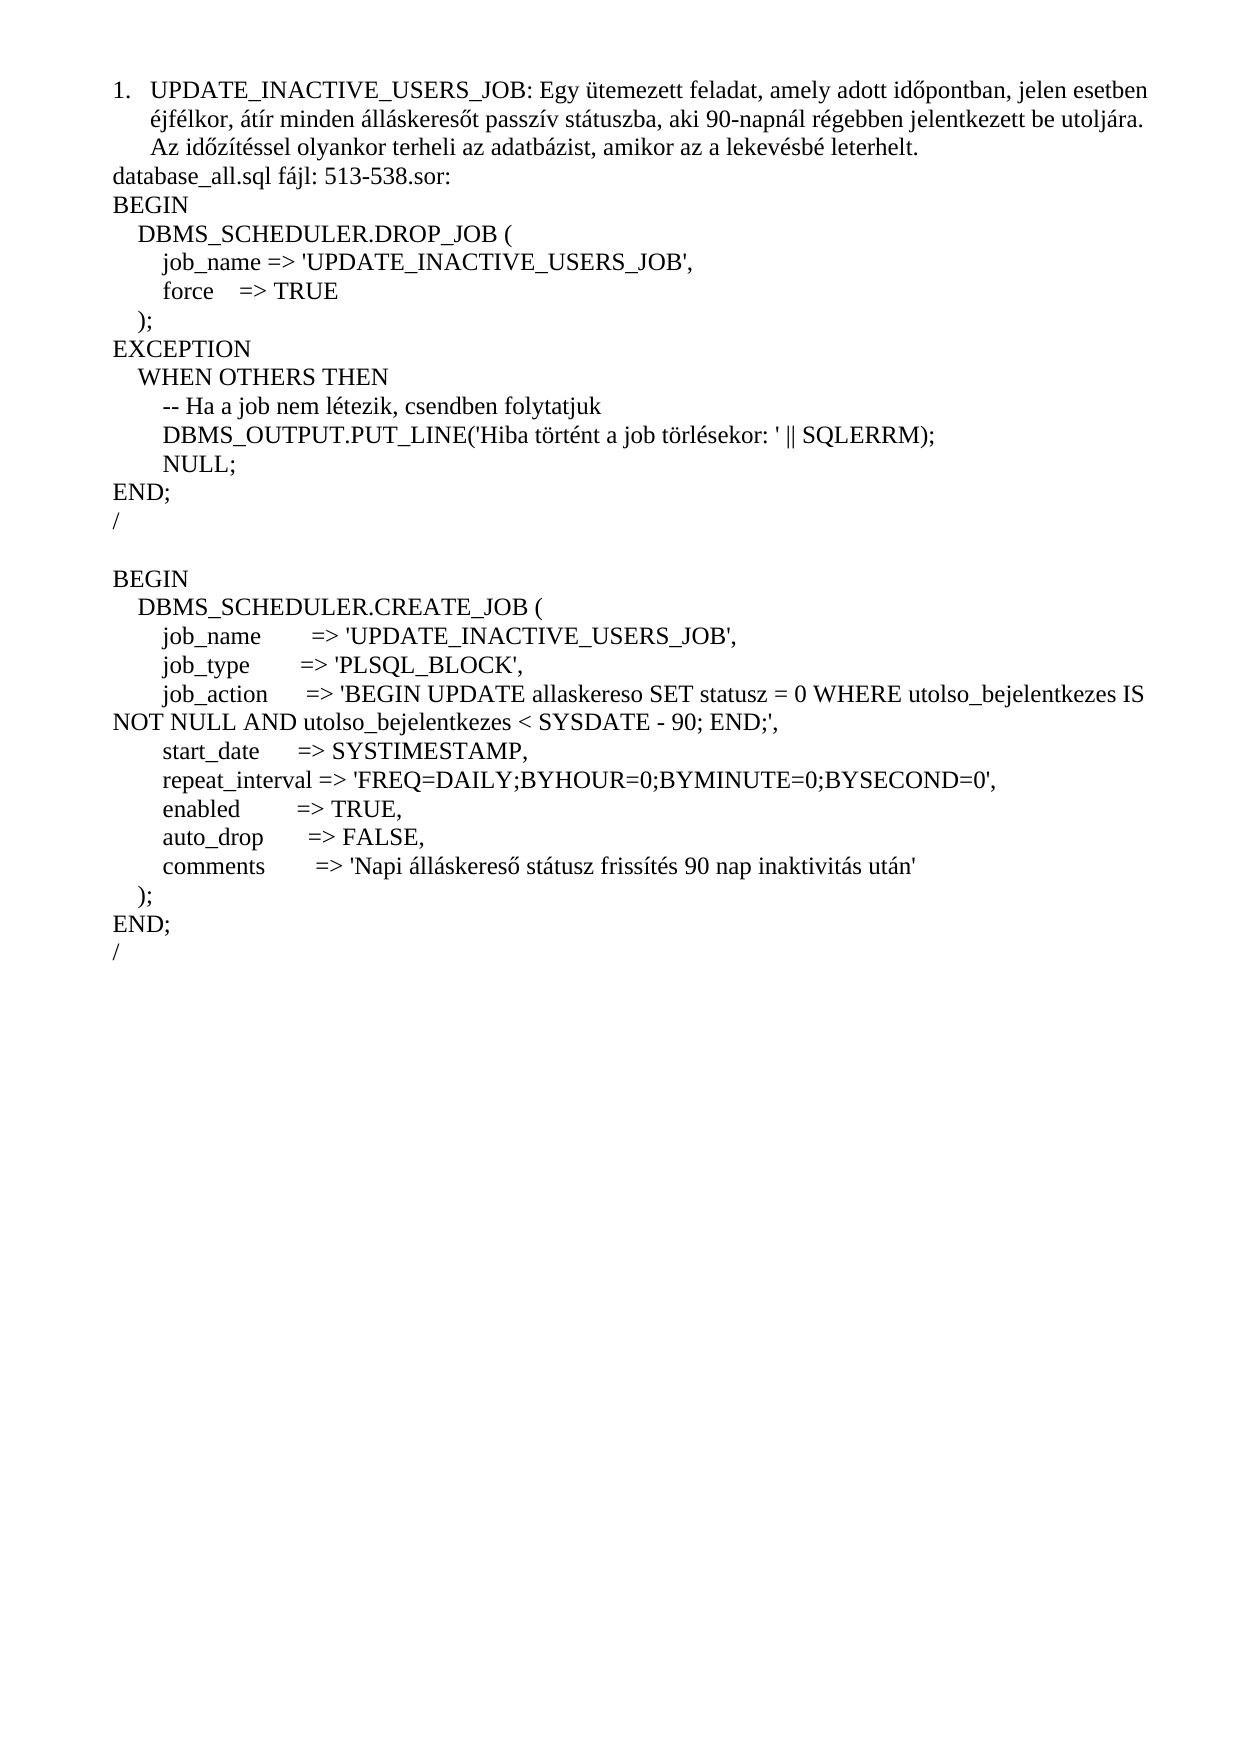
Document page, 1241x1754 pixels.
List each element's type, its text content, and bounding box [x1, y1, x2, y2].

text job_name => 'UPDATE_INACTIVE_USERS_JOB', [112, 247, 1165, 276]
text EXCEPTION [112, 334, 1165, 362]
text database_all.sql fájl: 513-538.sor: [112, 161, 1165, 190]
text job_action => 'BEGIN UPDATE allaskereso SET statusz = 0 WHERE utolso_bejelentkezes IS NOT NULL AND utolso_bejelentkezes < SYSDATE - 90; END;', [112, 679, 1165, 736]
text ); [112, 880, 1165, 909]
text NULL; [112, 449, 1165, 477]
text END; [112, 909, 1165, 937]
text / [112, 937, 1165, 966]
text comments => 'Napi álláskereső státusz frissítés 90 nap inaktivitás után' [112, 851, 1165, 880]
text DBMS_SCHEDULER.CREATE_JOB ( [112, 592, 1165, 621]
text -- Ha a job nem létezik, csendben folytatjuk [112, 391, 1165, 420]
text END; [112, 477, 1165, 506]
text ); [112, 305, 1165, 334]
text DBMS_OUTPUT.PUT_LINE('Hiba történt a job törlésekor: ' || SQLERRM); [112, 420, 1165, 449]
text BEGIN [112, 564, 1165, 592]
text / [112, 506, 1165, 535]
text job_type => 'PLSQL_BLOCK', [112, 650, 1165, 679]
text WHEN OTHERS THEN [112, 362, 1165, 391]
text start_date => SYSTIMESTAMP, [112, 736, 1165, 765]
text repeat_interval => 'FREQ=DAILY;BYHOUR=0;BYMINUTE=0;BYSECOND=0', [112, 765, 1165, 794]
text DBMS_SCHEDULER.DROP_JOB ( [112, 219, 1165, 247]
text job_name => 'UPDATE_INACTIVE_USERS_JOB', [112, 621, 1165, 650]
text auto_drop => FALSE, [112, 822, 1165, 851]
text enabled => TRUE, [112, 794, 1165, 822]
list UPDATE_INACTIVE_USERS_JOB: Egy ütemezett feladat, amely adott időpontban, jelen esetben éjfélkor, átír minden álláskeresőt passzív státuszba, aki 90-napnál régebben jelentkezett be utoljára. Az időzítéssel olyankor terheli az adatbázist, amikor az a lekevésbé leterhelt. [112, 75, 1165, 161]
text BEGIN [112, 190, 1165, 219]
text force => TRUE [112, 276, 1165, 305]
